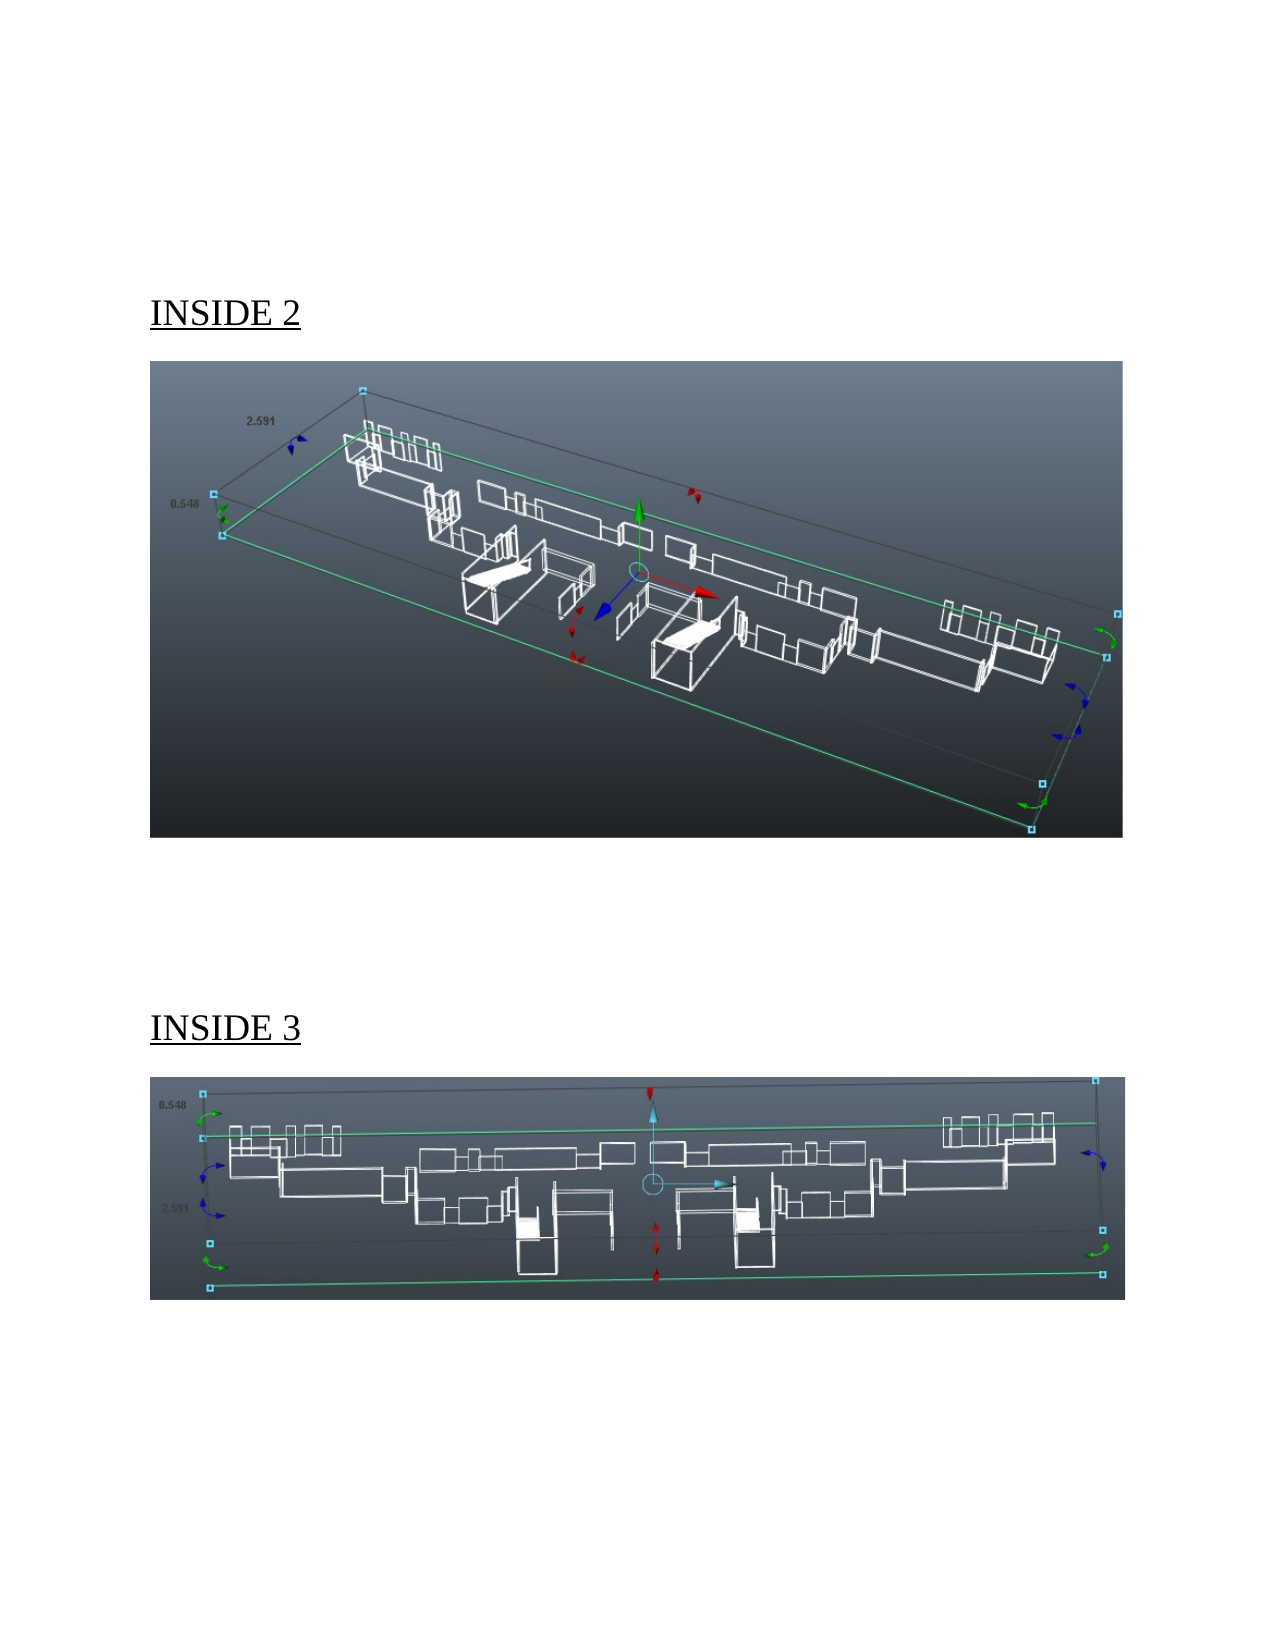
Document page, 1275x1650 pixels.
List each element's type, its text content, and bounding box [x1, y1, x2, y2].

picture [150, 1076, 1125, 1301]
text INSIDE 3 [150, 1006, 1125, 1049]
picture [150, 361, 1125, 840]
text INSIDE 2 [150, 291, 1125, 334]
